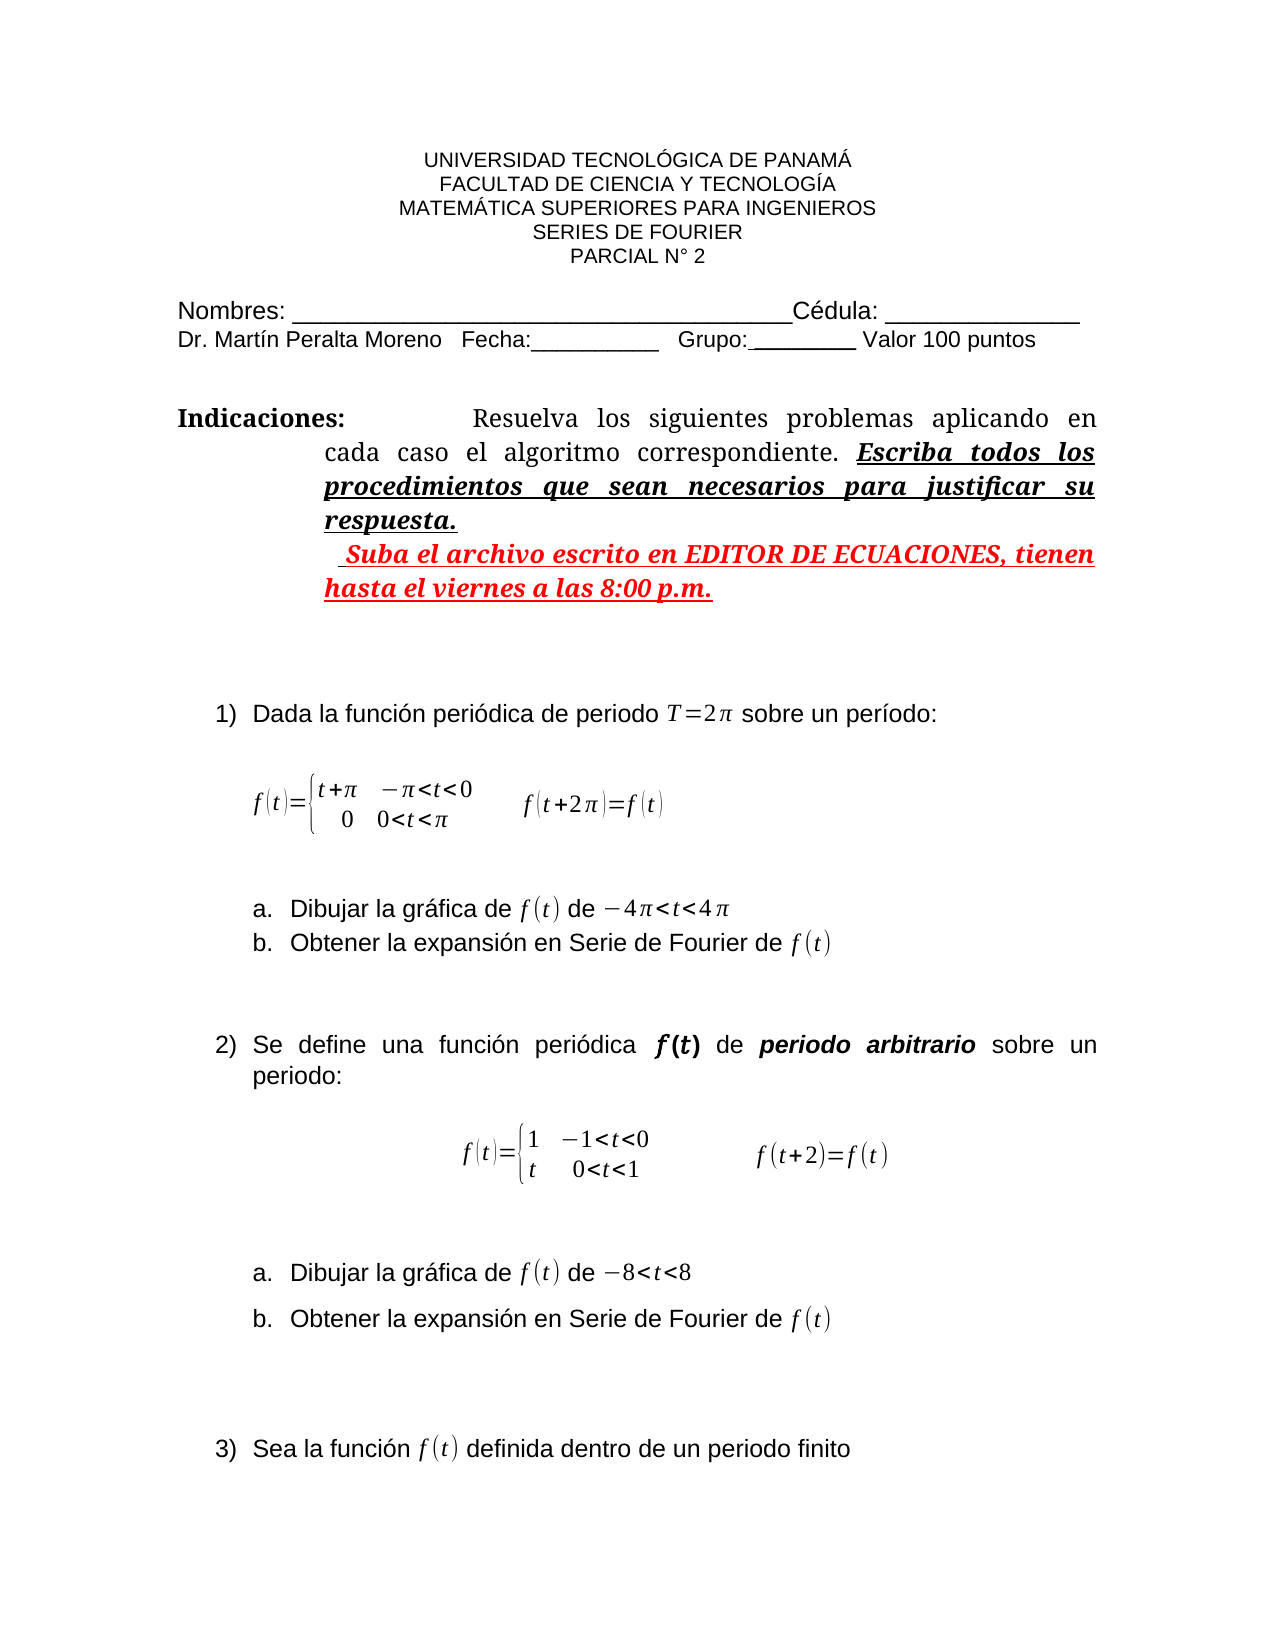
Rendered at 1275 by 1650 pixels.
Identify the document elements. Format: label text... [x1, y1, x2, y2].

list Dada la función periódica de periodo sobre un período: [215, 699, 1098, 727]
text Nombres: ____________________________________Cédula: ______________ [177, 296, 1098, 325]
text FACULTAD DE CIENCIA Y TECNOLOGÍA [177, 172, 1098, 196]
text Indicaciones: Resuelva los siguientes problemas aplicando en cada caso el algoritmo correspondiente. Escriba todos los procedimientos que sean necesarios para justificar su respuesta. [177, 401, 1098, 537]
list Obtener la expansión en Serie de Fourier de [252, 928, 1098, 958]
list Dibujar la gráfica de de [252, 893, 1098, 923]
text SERIES DE FOURIER [177, 219, 1098, 243]
text MATEMÁTICA SUPERIORES PARA INGENIEROS [177, 196, 1098, 219]
list Dibujar la gráfica de de [252, 1257, 1098, 1287]
list Se define una función periódica 𝑓(𝑡) de periodo arbitrario sobre un periodo: [215, 1028, 1098, 1089]
text Suba el archivo escrito en EDITOR DE ECUACIONES, tienen hasta el viernes a las 8:00 p.m. [177, 537, 1098, 605]
text PARCIAL N° 2 [177, 243, 1098, 267]
list Obtener la expansión en Serie de Fourier de [252, 1304, 1098, 1334]
list Sea la función definida dentro de un periodo finito [215, 1433, 1098, 1463]
text UNIVERSIDAD TECNOLÓGICA DE PANAMÁ [177, 148, 1098, 172]
text Dr. Martín Peralta Moreno Fecha:__________ Grupo: ___________ Valor 100 puntos [177, 325, 1098, 354]
